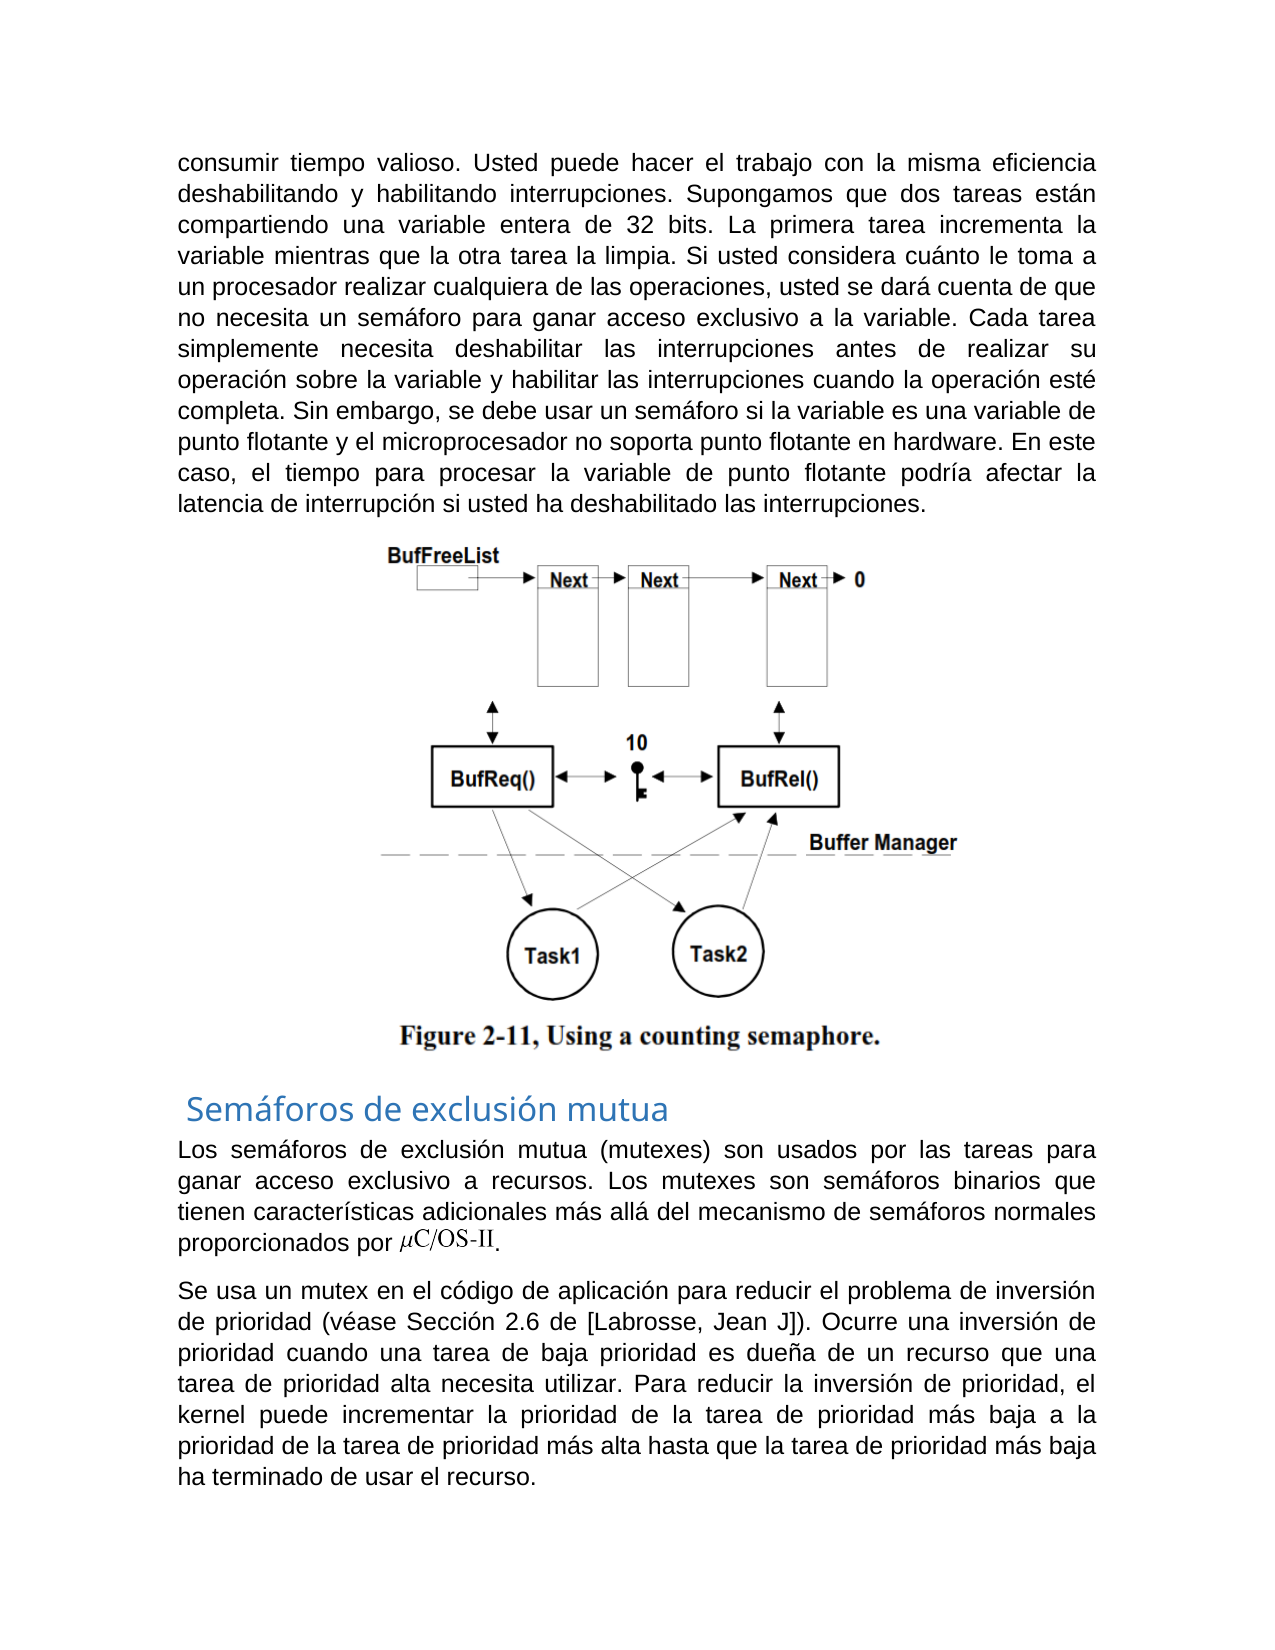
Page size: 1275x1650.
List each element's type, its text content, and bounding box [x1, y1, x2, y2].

picture [399, 1229, 494, 1252]
text Se usa un mutex en el código de aplicación para reducir el problema de inversión de prioridad (véase Sección 2.6 de [Labrosse, Jean J]). Ocurre una inversión de prioridad cuando una tarea de baja prioridad es dueña de un recurso que una tarea de prioridad alta necesita utilizar. Para reducir la inversión de prioridad, el kernel puede incrementar la prioridad de la tarea de prioridad más baja a la prioridad de la tarea de prioridad más alta hasta que la tarea de prioridad más baja ha terminado de usar el recurso. [177, 1276, 1098, 1491]
subtitle Semáforos de exclusión mutua [177, 1086, 1098, 1131]
picture [384, 1016, 891, 1059]
text Los semáforos de exclusión mutua (mutexes) son usados por las tareas para ganar acceso exclusivo a recursos. Los mutexes son semáforos binarios que tienen características adicionales más allá del mecanismo de semáforos normales proporcionados por . [177, 1135, 1098, 1257]
picture [306, 536, 969, 1014]
